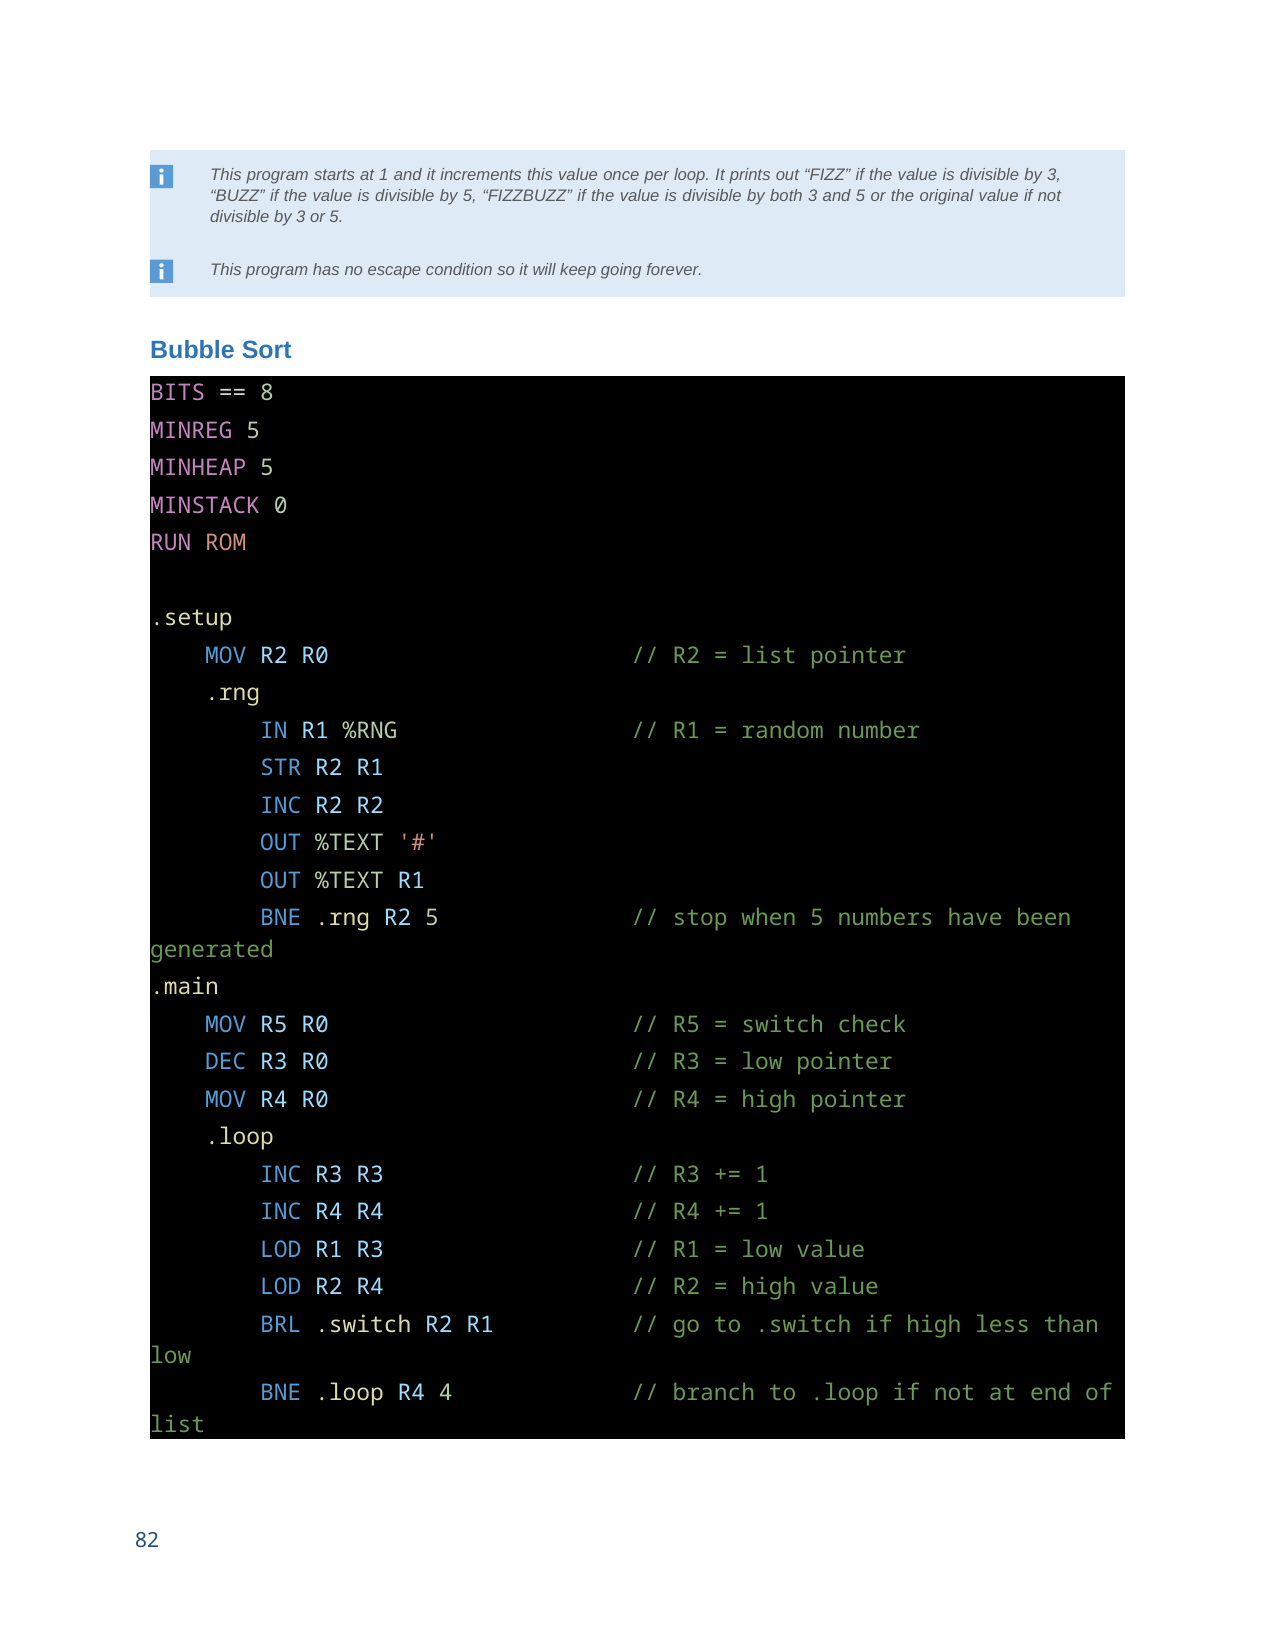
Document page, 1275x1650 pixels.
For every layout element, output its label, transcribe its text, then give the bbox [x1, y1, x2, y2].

text MINHEAP 5 [150, 451, 1125, 482]
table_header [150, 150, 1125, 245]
text MINREG 5 [150, 414, 1125, 445]
text BNE .rng R2 5 // stop when 5 numbers have been generated [150, 901, 1125, 964]
text BNE .loop R4 4 // branch to .loop if not at end of list [150, 1376, 1125, 1439]
text MINSTACK 0 [150, 489, 1125, 520]
text MOV R4 R0 // R4 = high pointer [150, 1082, 1125, 1114]
text .rng [150, 676, 1125, 707]
text INC R2 R2 [150, 789, 1125, 820]
text .setup [150, 601, 1125, 632]
text .main [150, 970, 1125, 1001]
text OUT %TEXT '#' [150, 826, 1125, 857]
text BRL .switch R2 R1 // go to .switch if high less than low [150, 1307, 1125, 1370]
text .loop [150, 1120, 1125, 1151]
text STR R2 R1 [150, 751, 1125, 782]
text RUN ROM [150, 526, 1125, 557]
text OUT %TEXT R1 [150, 864, 1125, 895]
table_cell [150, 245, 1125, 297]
text BITS == 8 [150, 376, 1125, 407]
text DEC R3 R0 // R3 = low pointer [150, 1045, 1125, 1076]
text LOD R1 R3 // R1 = low value [150, 1232, 1125, 1264]
text INC R3 R3 // R3 += 1 [150, 1157, 1125, 1189]
text MOV R2 R0 // R2 = list pointer [150, 639, 1125, 670]
text LOD R2 R4 // R2 = high value [150, 1270, 1125, 1301]
text IN R1 %RNG // R1 = random number [150, 714, 1125, 745]
subtitle Bubble Sort [150, 335, 1125, 364]
text MOV R5 R0 // R5 = switch check [150, 1007, 1125, 1039]
text INC R4 R4 // R4 += 1 [150, 1195, 1125, 1226]
